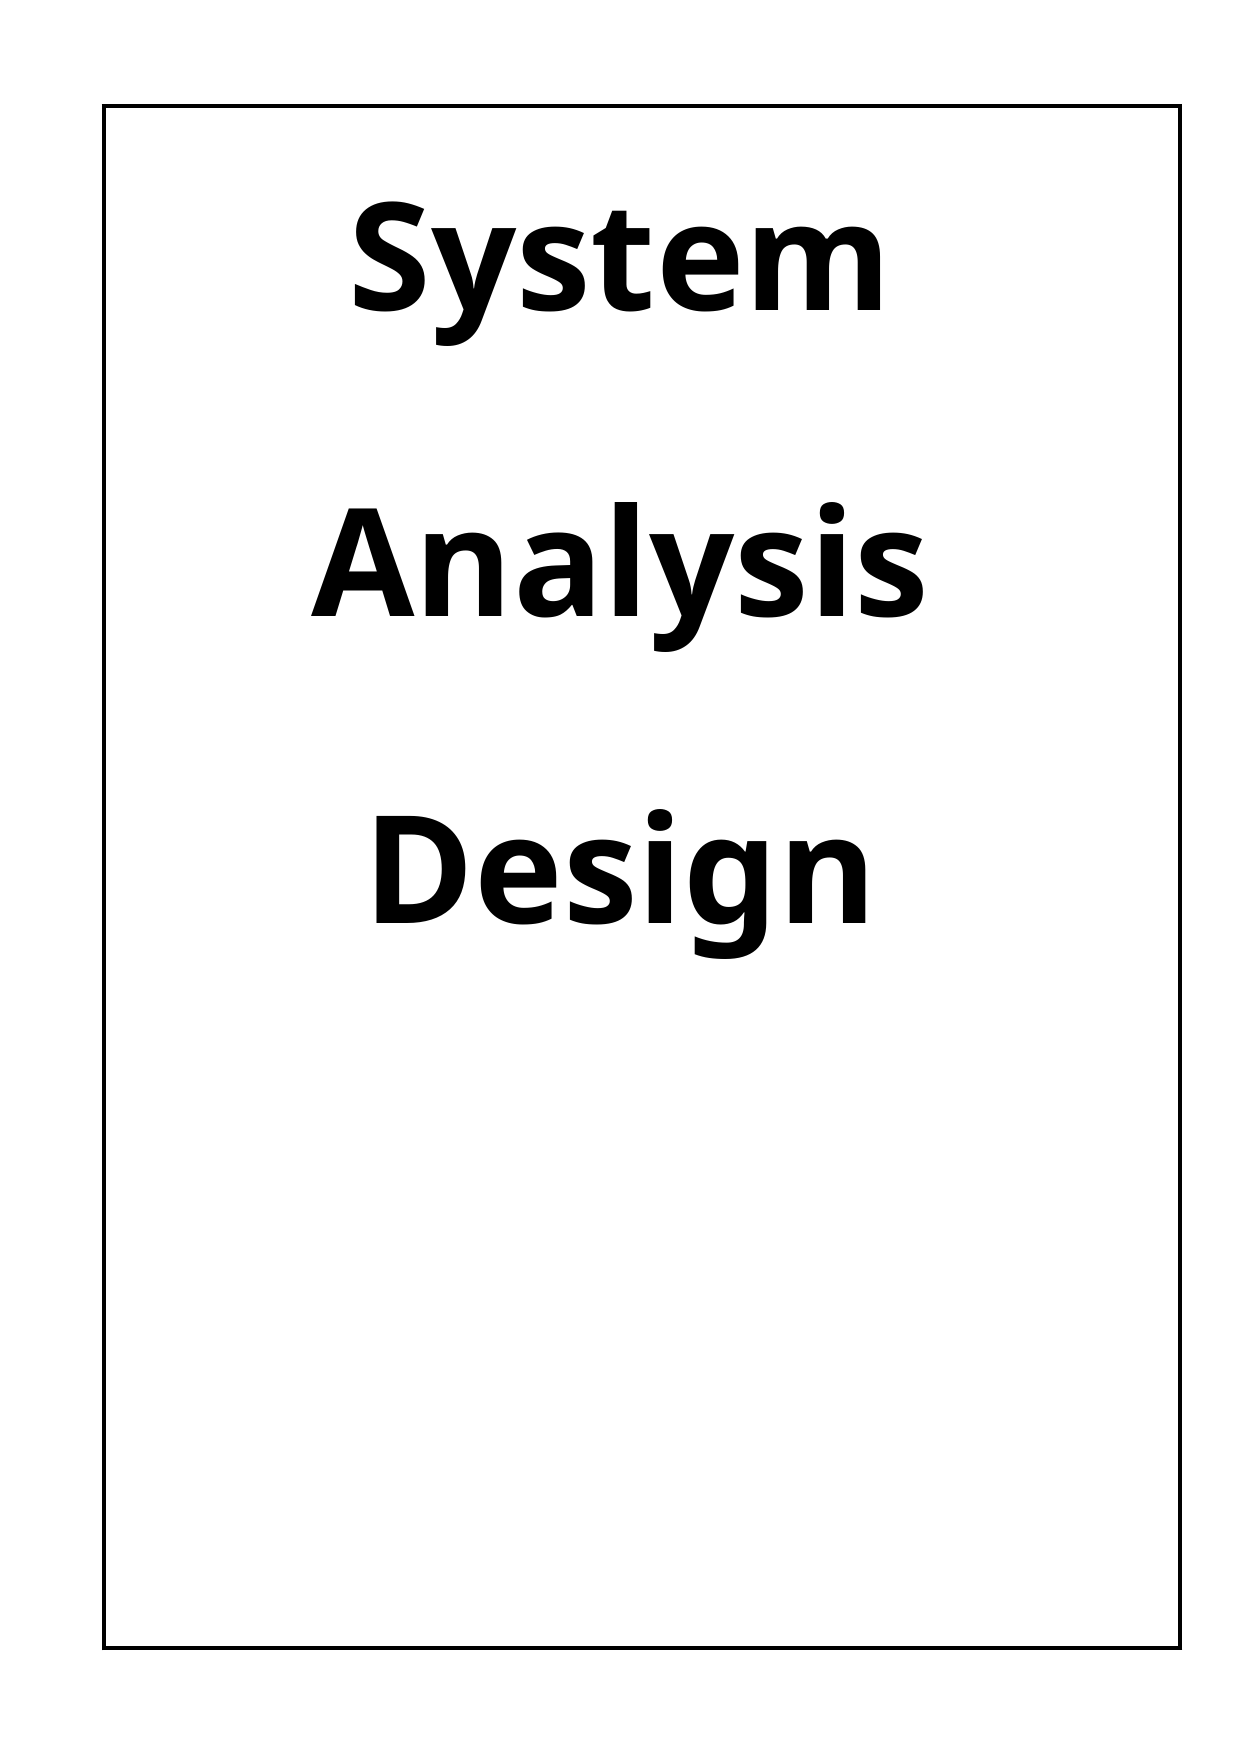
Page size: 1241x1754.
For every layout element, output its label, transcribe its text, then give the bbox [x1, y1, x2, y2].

text System Analysis Design [112, 150, 1128, 967]
